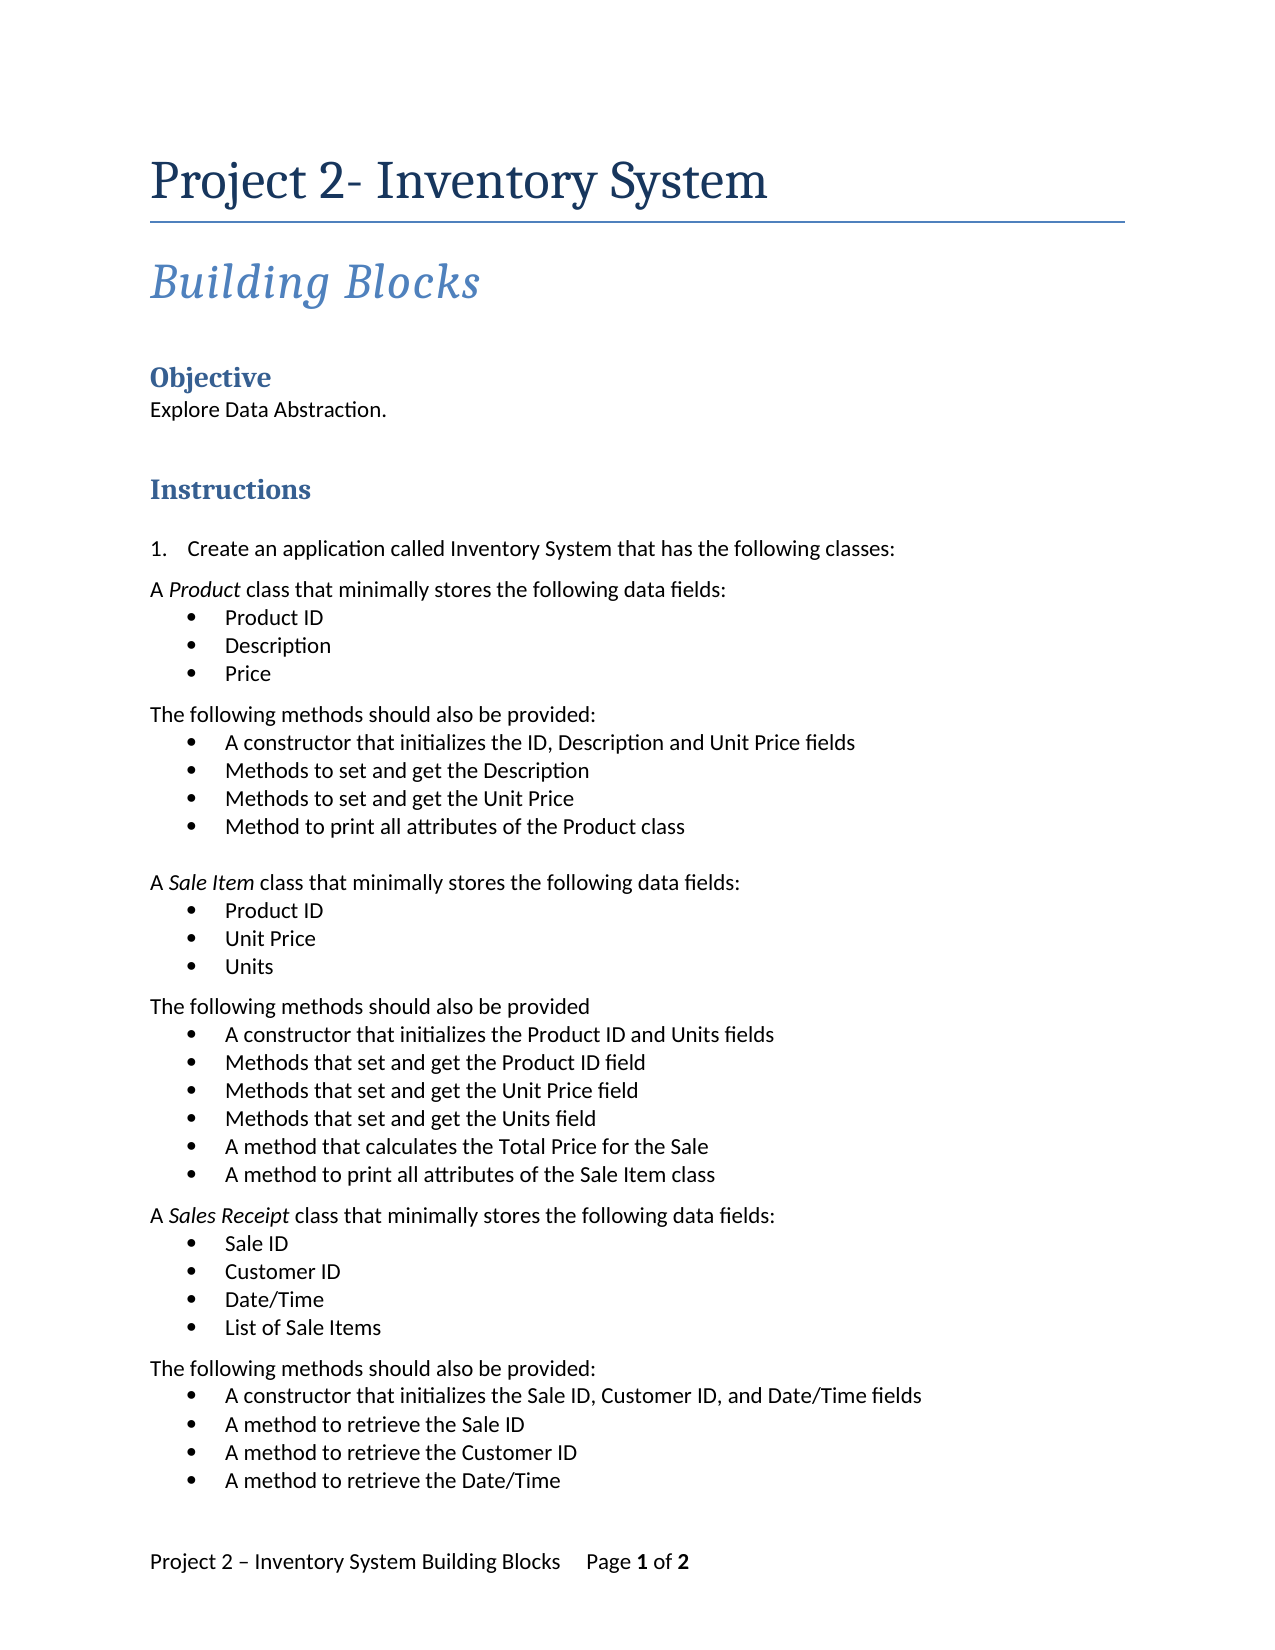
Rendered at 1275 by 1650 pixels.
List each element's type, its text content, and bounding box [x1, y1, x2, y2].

list Product ID [187, 603, 1125, 631]
text The following methods should also be provided: [150, 1354, 1125, 1382]
list Methods that set and get the Units field [187, 1104, 1125, 1132]
list Methods to set and get the Description [187, 756, 1125, 784]
list A constructor that initializes the Product ID and Units fields [187, 1020, 1125, 1048]
text Explore Data Abstraction. [150, 395, 1125, 423]
list Methods to set and get the Unit Price [187, 784, 1125, 812]
subtitle Building Blocks [150, 254, 1125, 311]
list Description [187, 631, 1125, 659]
text A Product class that minimally stores the following data fields: [150, 575, 1125, 603]
list Date/Time [187, 1285, 1125, 1313]
list Price [187, 659, 1125, 687]
list A constructor that initializes the ID, Description and Unit Price fields [187, 728, 1125, 756]
list A method to retrieve the Sale ID [187, 1410, 1125, 1438]
list A method to print all attributes of the Sale Item class [187, 1161, 1125, 1188]
text The following methods should also be provided [150, 992, 1125, 1020]
list List of Sale Items [187, 1313, 1125, 1341]
subtitle Instructions [150, 473, 1125, 507]
list Method to print all attributes of the Product class [187, 812, 1125, 840]
subtitle Objective [150, 361, 1125, 395]
list Sale ID [187, 1229, 1125, 1257]
list Methods that set and get the Product ID field [187, 1048, 1125, 1076]
list Units [187, 952, 1125, 980]
list A method to retrieve the Date/Time [187, 1466, 1125, 1494]
list Unit Price [187, 924, 1125, 952]
text A Sales Receipt class that minimally stores the following data fields: [150, 1201, 1125, 1229]
title Project 2- Inventory System [150, 150, 1125, 221]
list Product ID [187, 896, 1125, 924]
text A Sale Item class that minimally stores the following data fields: [150, 868, 1125, 896]
list A method to retrieve the Customer ID [187, 1438, 1125, 1466]
list A constructor that initializes the Sale ID, Customer ID, and Date/Time fields [187, 1382, 1125, 1410]
list A method that calculates the Total Price for the Sale [187, 1132, 1125, 1161]
list Methods that set and get the Unit Price field [187, 1076, 1125, 1104]
list Create an application called Inventory System that has the following classes: [150, 534, 1125, 563]
list Customer ID [187, 1257, 1125, 1285]
text The following methods should also be provided: [150, 700, 1125, 728]
